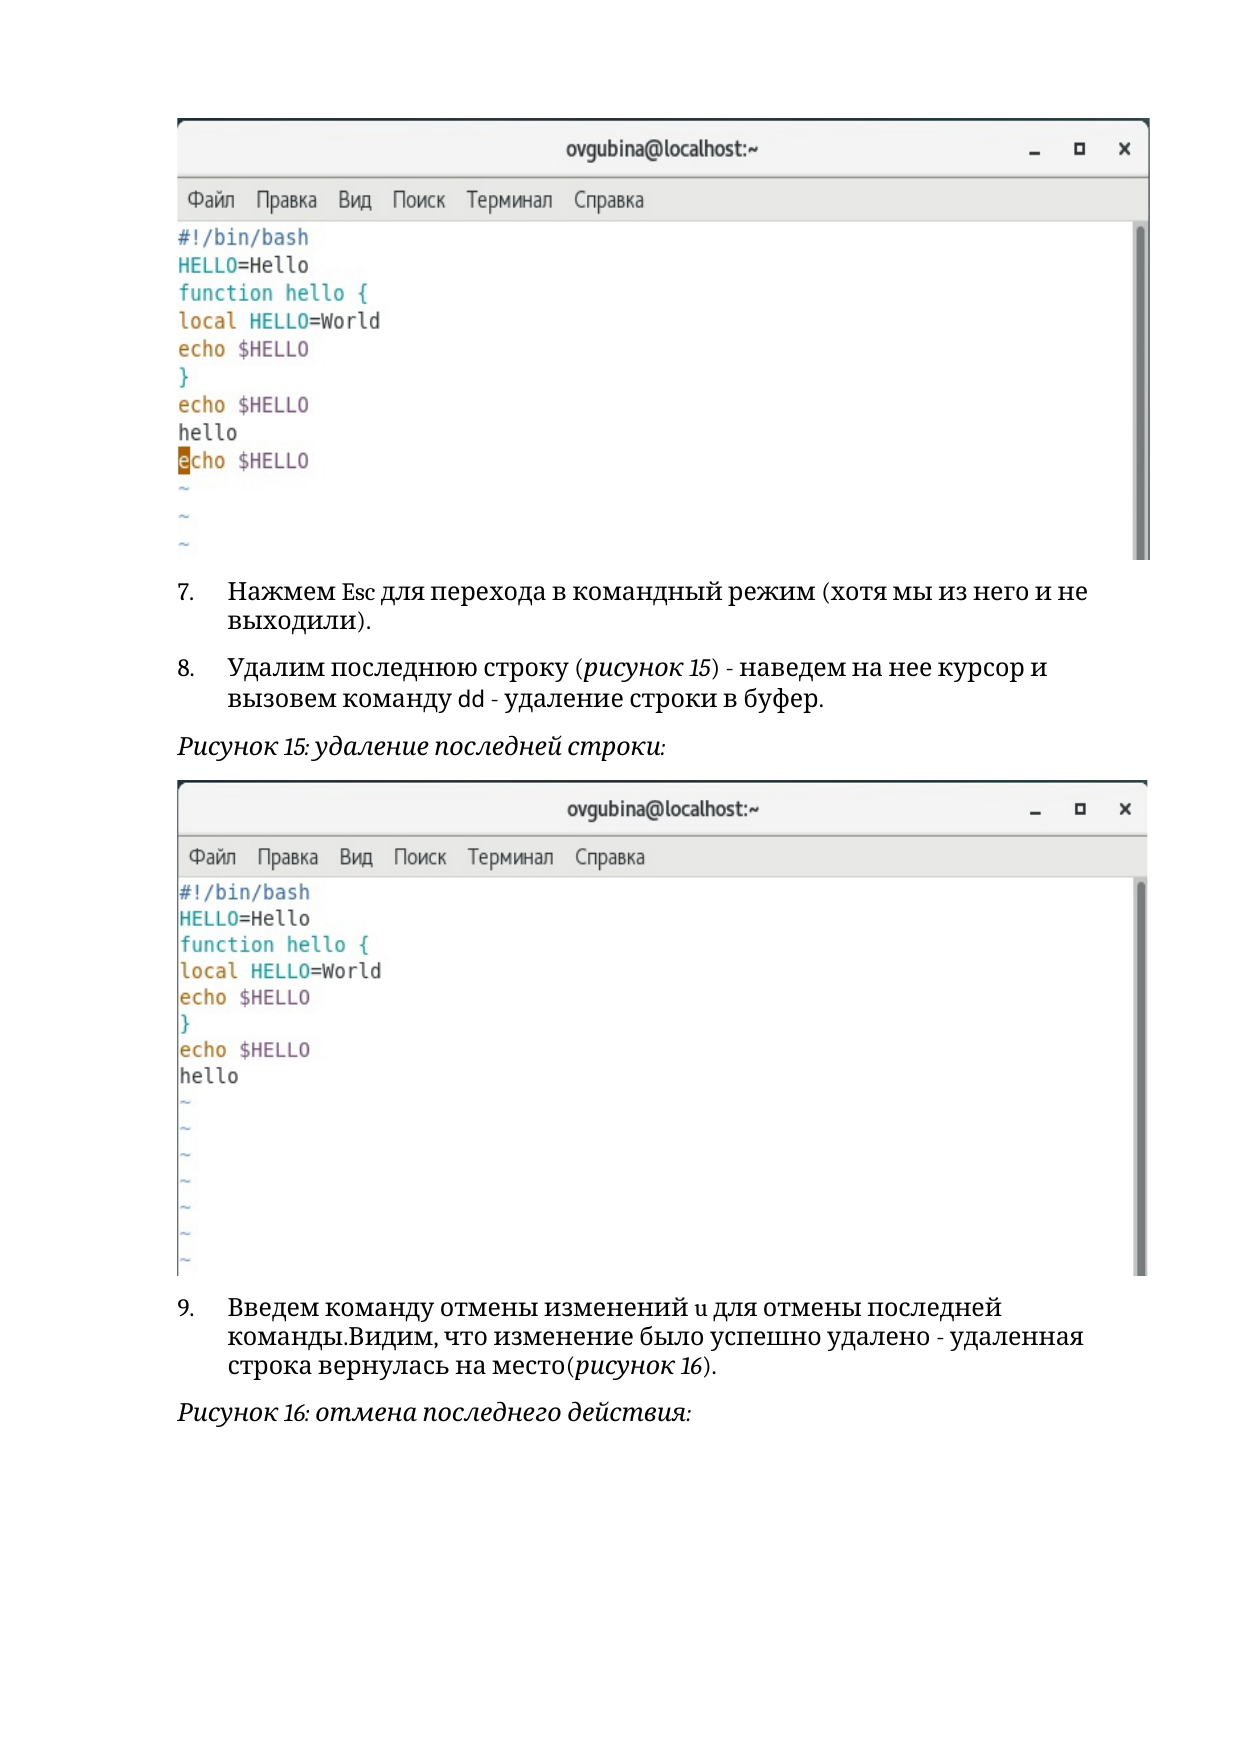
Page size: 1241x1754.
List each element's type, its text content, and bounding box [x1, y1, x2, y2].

text Рисунок 16: отмена последнего действия: [177, 1399, 1152, 1428]
picture [177, 118, 1150, 560]
picture [177, 780, 1148, 1276]
list Удалим последнюю строку (рисунок 15) - наведем на нее курсор и вызовем команду dd - удаление строки в буфер. [177, 654, 1152, 714]
text Рисунок 15: удаление последней строки: [177, 733, 1152, 762]
list Введем команду отмены изменений u для отмены последней команды.Видим, что изменение было успешно удалено - удаленная строка вернулась на место(рисунок 16). [177, 1294, 1152, 1381]
list Нажмем Esc для перехода в командный режим (хотя мы из него и не выходили). [177, 578, 1152, 636]
